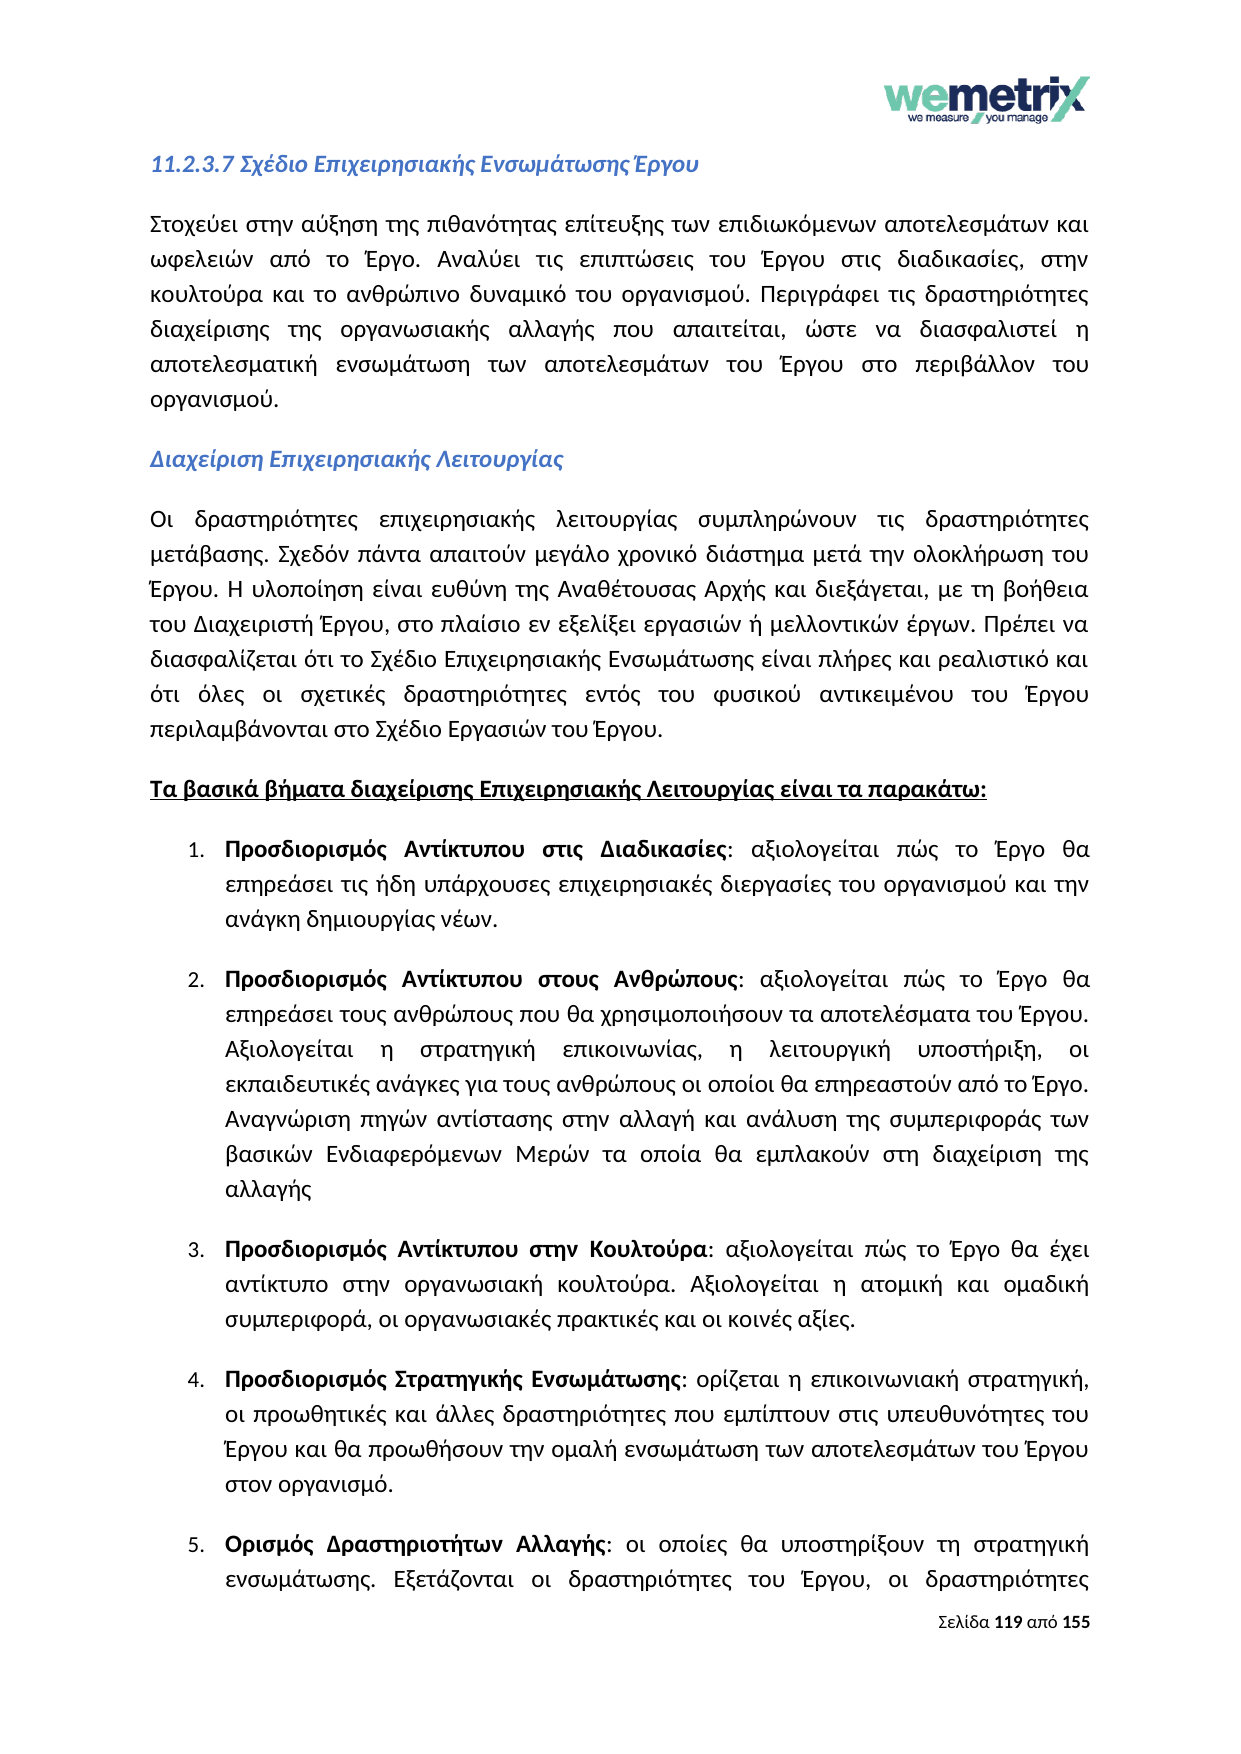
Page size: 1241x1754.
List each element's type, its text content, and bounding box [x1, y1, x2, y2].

subtitle Σχέδιο Επιχειρησιακής Ενσωμάτωσης Έργου [150, 148, 1090, 178]
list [187, 1528, 1090, 1593]
list Προσδιορισμός Στρατηγικής Ενσωμάτωσης: ορίζεται η επικοινωνιακή στρατηγική, οι προωθητικές και άλλες δραστηριότητες που εμπίπτουν στις υπευθυνότητες του Έργου και θα προωθήσουν την ομαλή ενσωμάτωση των αποτελεσμάτων του Έργου στον οργανισμό. [187, 1363, 1090, 1498]
list Προσδιορισμός Αντίκτυπου στις Διαδικασίες: αξιολογείται πώς το Έργο θα επηρεάσει τις ήδη υπάρχουσες επιχειρησιακές διεργασίες του οργανισμού και την ανάγκη δημιουργίας νέων. [187, 833, 1090, 933]
text Στοχεύει στην αύξηση της πιθανότητας επίτευξης των επιδιωκόμενων αποτελεσμάτων και ωφελειών από το Έργο. Αναλύει τις επιπτώσεις του Έργου στις διαδικασίες, στην κουλτούρα και το ανθρώπινο δυναμικό του οργανισμού. Περιγράφει τις δραστηριότητες διαχείρισης της οργανωσιακής αλλαγής που απαιτείται, ώστε να διασφαλιστεί η αποτελεσματική ενσωμάτωση των αποτελεσμάτων του Έργου στο περιβάλλον του οργανισμού. [150, 208, 1090, 413]
text Τα βασικά βήματα διαχείρισης Επιχειρησιακής Λειτουργίας είναι τα παρακάτω: [150, 773, 1090, 803]
picture [881, 73, 1091, 124]
subtitle Διαχείριση Επιχειρησιακής Λειτουργίας [150, 443, 1090, 473]
list Προσδιορισμός Αντίκτυπου στην Κουλτούρα: αξιολογείται πώς το Έργο θα έχει αντίκτυπο στην οργανωσιακή κουλτούρα. Αξιολογείται η ατομική και ομαδική συμπεριφορά, οι οργανωσιακές πρακτικές και οι κοινές αξίες. [187, 1233, 1090, 1333]
list Προσδιορισμός Αντίκτυπου στους Ανθρώπους: αξιολογείται πώς το Έργο θα επηρεάσει τους ανθρώπους που θα χρησιμοποιήσουν τα αποτελέσματα του Έργου. Αξιολογείται η στρατηγική επικοινωνίας, η λειτουργική υποστήριξη, οι εκπαιδευτικές ανάγκες για τους ανθρώπους οι οποίοι θα επηρεαστούν από το Έργο. Αναγνώριση πηγών αντίστασης στην αλλαγή και ανάλυση της συμπεριφοράς των βασικών Ενδιαφερόμενων Μερών τα οποία θα εμπλακούν στη διαχείριση της αλλαγής [187, 963, 1090, 1203]
text Οι δραστηριότητες επιχειρησιακής λειτουργίας συμπληρώνουν τις δραστηριότητες μετάβασης. Σχεδόν πάντα απαιτούν μεγάλο χρονικό διάστημα μετά την ολοκλήρωση του Έργου. Η υλοποίηση είναι ευθύνη της Αναθέτουσας Αρχής και διεξάγεται, με τη βοήθεια του Διαχειριστή Έργου, στο πλαίσιο εν εξελίξει εργασιών ή μελλοντικών έργων. Πρέπει να διασφαλίζεται ότι το Σχέδιο Επιχειρησιακής Ενσωμάτωσης είναι πλήρες και ρεαλιστικό και ότι όλες οι σχετικές δραστηριότητες εντός του φυσικού αντικειμένου του Έργου περιλαμβάνονται στο Σχέδιο Εργασιών του Έργου. [150, 503, 1090, 743]
